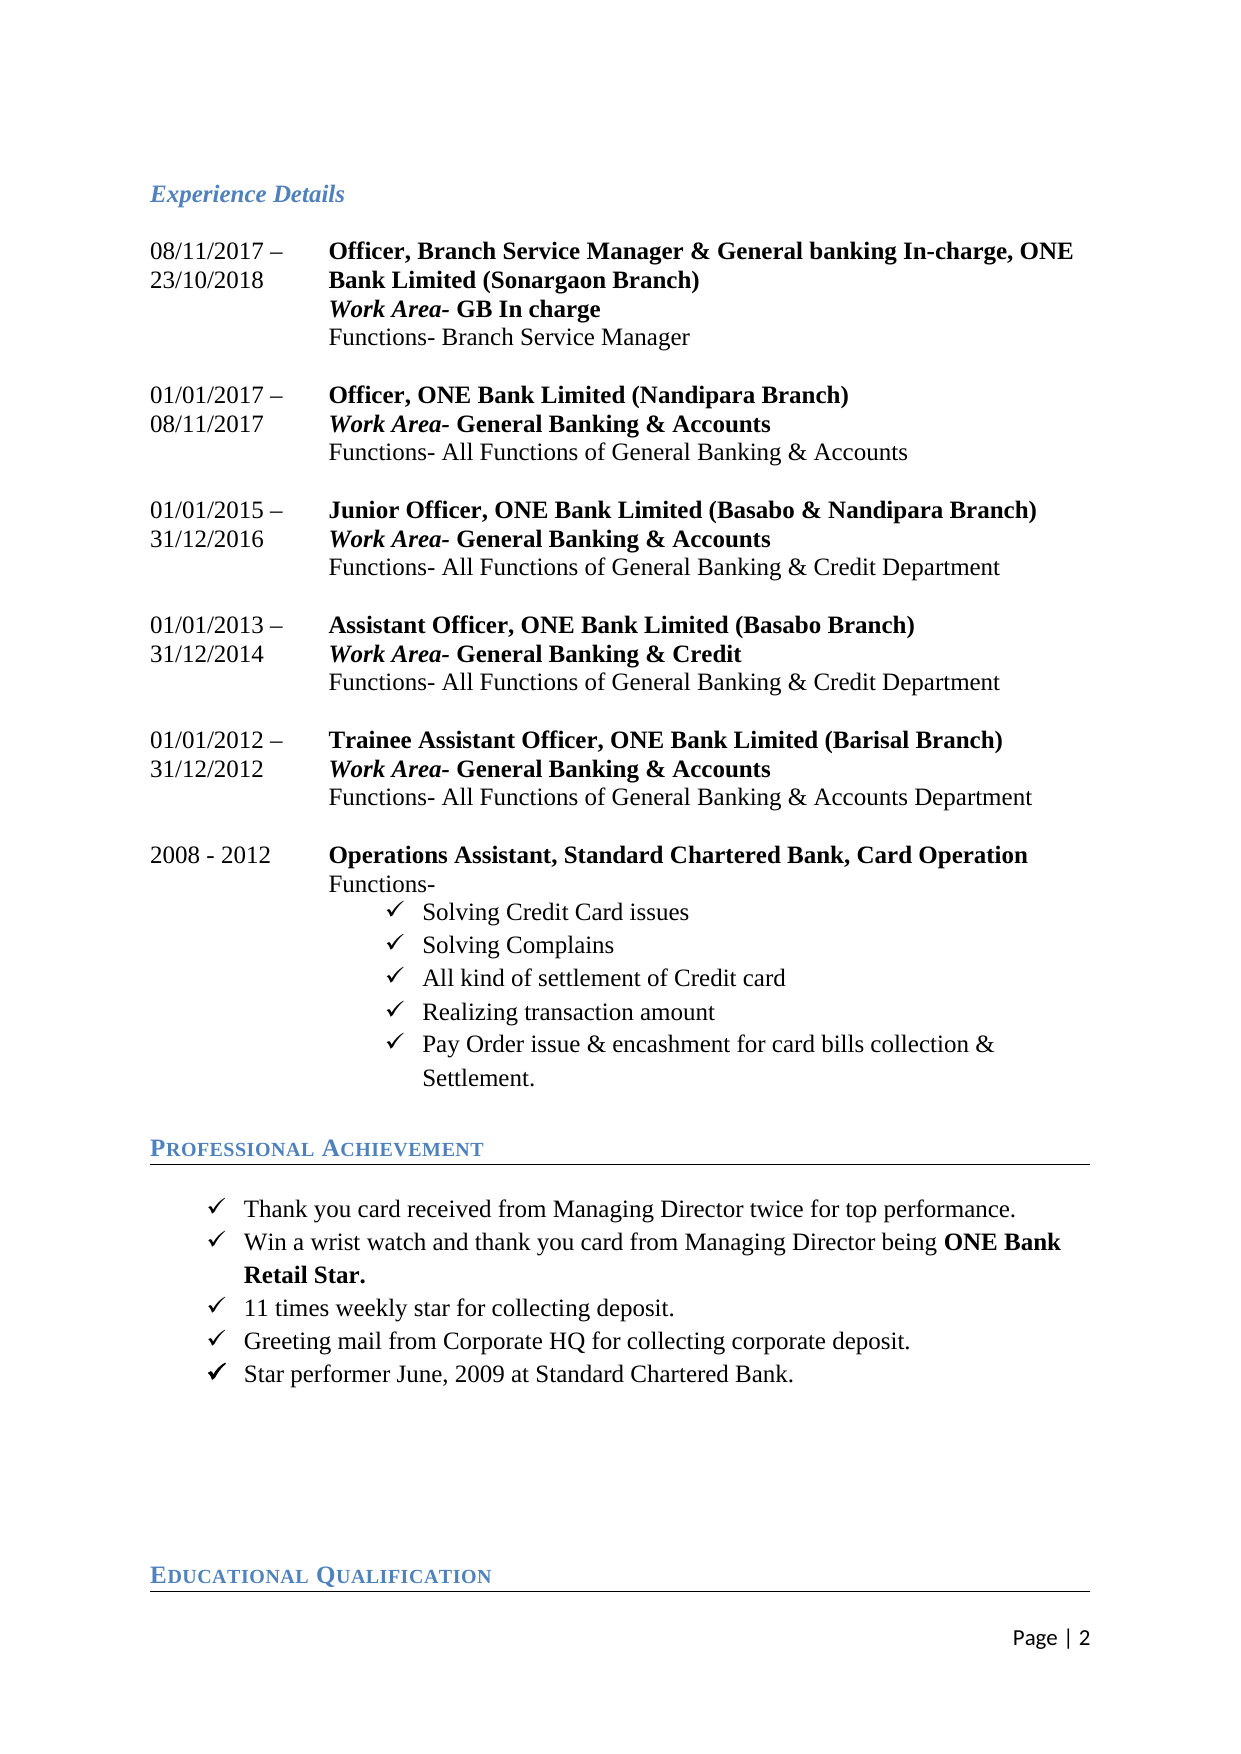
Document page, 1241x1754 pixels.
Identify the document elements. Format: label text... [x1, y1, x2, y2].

table_header Officer, Branch Service Manager & General banking In-charge, ONE Bank Limited (Sonargaon Branch) Work Area- GB In charge Functions- Branch Service Manager [317, 236, 1102, 380]
text Experience Details [150, 179, 1090, 207]
list 11 times weekly star for collecting deposit. [206, 1293, 1090, 1322]
text Professional Achievement [150, 1133, 1090, 1164]
table_cell 01/01/2015 – 31/12/2016 01/01/2013 – 31/12/2014 [139, 495, 317, 725]
table_cell 01/01/2017 – 08/11/2017 [139, 380, 317, 495]
table_header 08/11/2017 – 23/10/2018 [139, 236, 317, 380]
table_cell 01/01/2012 – 31/12/2012 [139, 725, 317, 840]
list Greeting mail from Corporate HQ for collecting corporate deposit. [206, 1326, 1090, 1355]
text Educational Qualification [150, 1560, 1090, 1591]
list Thank you card received from Managing Director twice for top performance. [206, 1194, 1090, 1223]
list Star performer June, 2009 at Standard Chartered Bank. [206, 1359, 1090, 1388]
table_cell Junior Officer, ONE Bank Limited (Basabo & Nandipara Branch) Work Area- General Banking & Accounts Functions- All Functions of General Banking & Credit Department Assistant Officer, ONE Bank Limited (Basabo Branch) Work Area- General Banking & Credit Functions- All Functions of General Banking & Credit Department [317, 495, 1102, 725]
table_cell 2008 - 2012 [139, 840, 317, 1133]
table_cell Officer, ONE Bank Limited (Nandipara Branch) Work Area- General Banking & Accounts Functions- All Functions of General Banking & Accounts [317, 380, 1102, 495]
table_cell Trainee Assistant Officer, ONE Bank Limited (Barisal Branch) Work Area- General Banking & Accounts Functions- All Functions of General Banking & Accounts Department [317, 725, 1102, 840]
list Win a wrist watch and thank you card from Managing Director being ONE Bank Retail Star. [206, 1227, 1090, 1289]
table_cell Operations Assistant, Standard Chartered Bank, Card Operation Functions- Solving Credit Card issues Solving Complains All kind of settlement of Credit card Realizing transaction amount Pay Order issue & encashment for card bills collection & Settlement. [317, 840, 1102, 1133]
